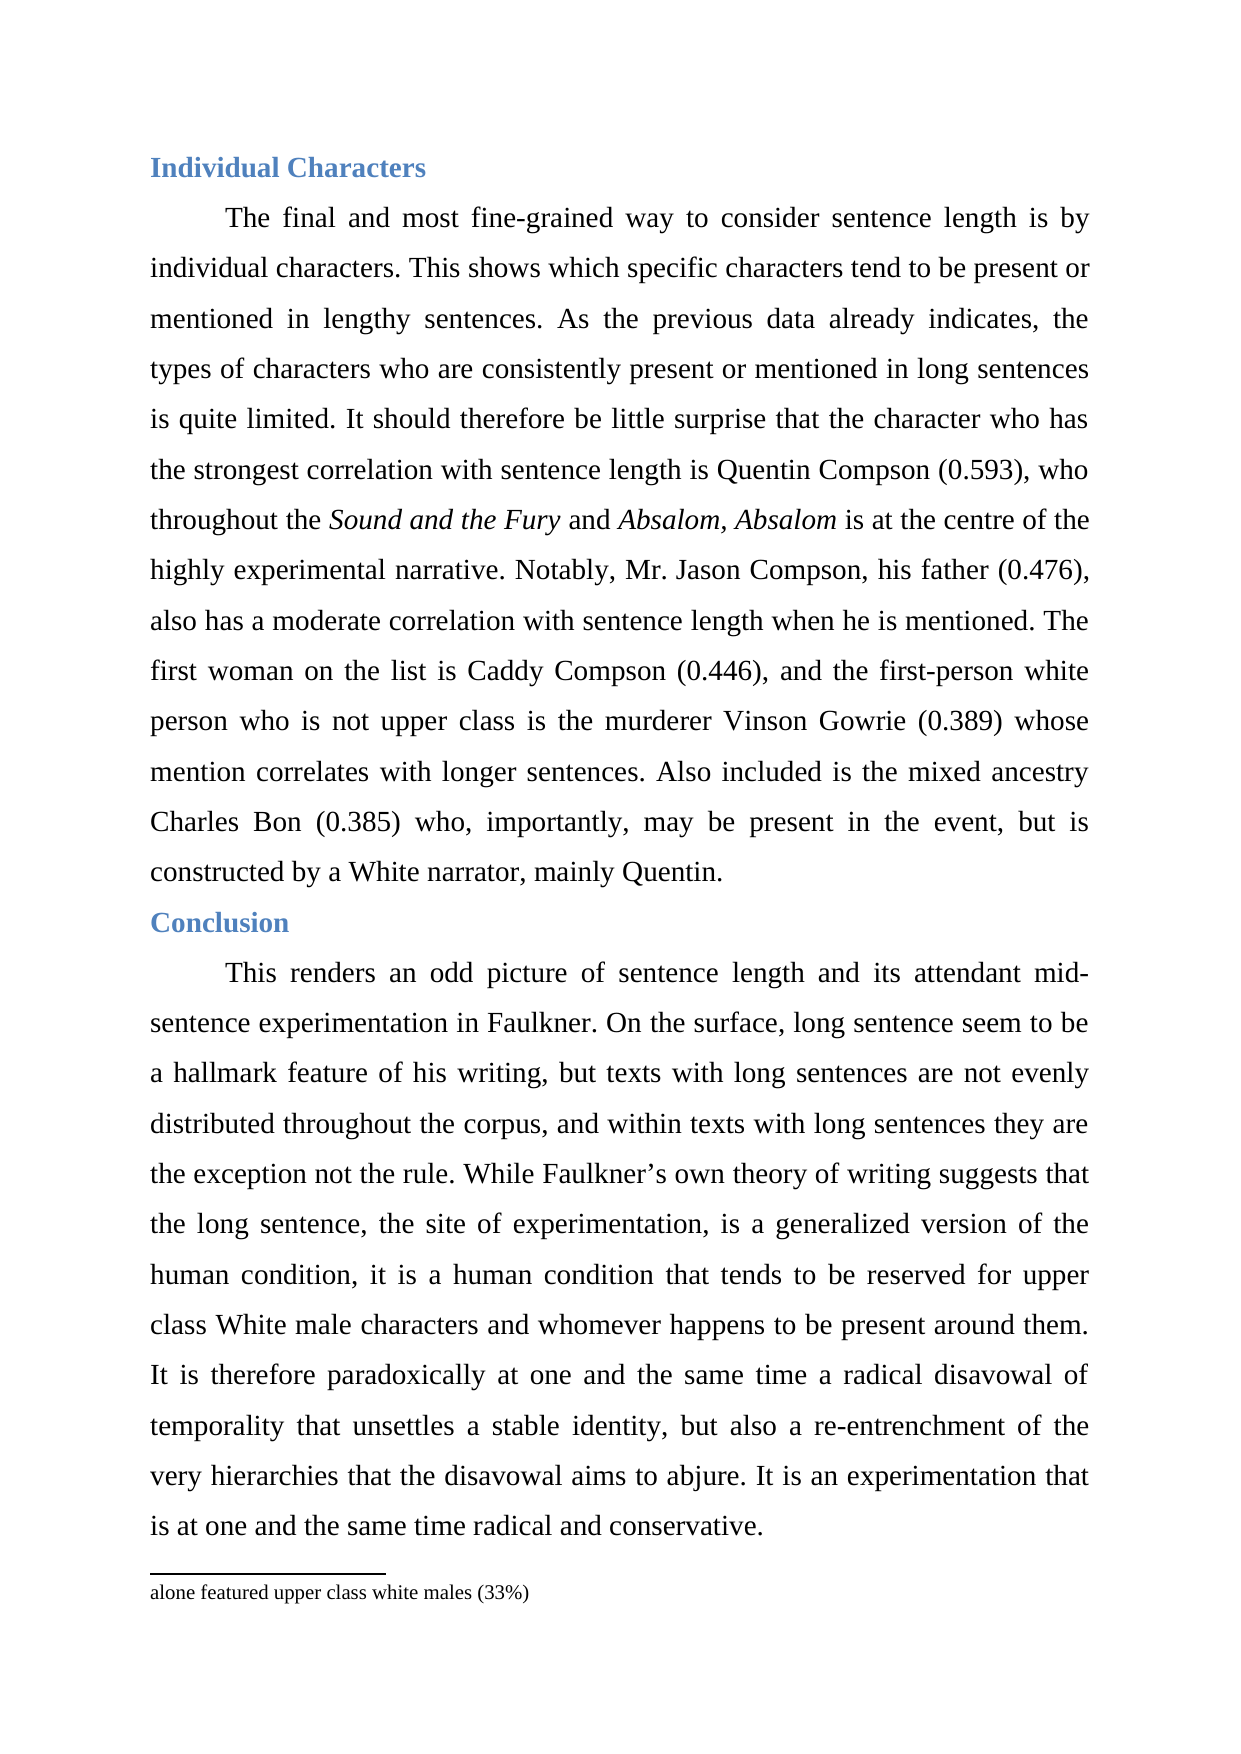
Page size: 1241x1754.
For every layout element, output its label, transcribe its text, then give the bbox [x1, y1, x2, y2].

subtitle Conclusion [150, 905, 1090, 938]
subtitle Individual Characters [150, 150, 1090, 183]
text The final and most fine-grained way to consider sentence length is by individual characters. This shows which specific characters tend to be present or mentioned in lengthy sentences. As the previous data already indicates, the types of characters who are consistently present or mentioned in long sentences is quite limited. It should therefore be little surprise that the character who has the strongest correlation with sentence length is Quentin Compson (0.593), who throughout the Sound and the Fury and Absalom, Absalom is at the centre of the highly experimental narrative. Notably, Mr. Jason Compson, his father (0.476), also has a moderate correlation with sentence length when he is mentioned. The first woman on the list is Caddy Compson (0.446), and the first-person white person who is not upper class is the murderer Vinson Gowrie (0.389) whose mention correlates with longer sentences. Also included is the mixed ancestry Charles Bon (0.385) who, importantly, may be present in the event, but is constructed by a White narrator, mainly Quentin. [150, 200, 1090, 888]
text This renders an odd picture of sentence length and its attendant mid-sentence experimentation in Faulkner. On the surface, long sentence seem to be a hallmark feature of his writing, but texts with long sentences are not evenly distributed throughout the corpus, and within texts with long sentences they are the exception not the rule. While Faulkner’s own theory of writing suggests that the long sentence, the site of experimentation, is a generalized version of the human condition, it is a human condition that tends to be reserved for upper class White male characters and whomever happens to be present around them. It is therefore paradoxically at one and the same time a radical disavowal of temporality that unsettles a stable identity, but also a re-entrenchment of the very hierarchies that the disavowal aims to abjure. It is an experimentation that is at one and the same time radical and conservative. [150, 955, 1090, 1542]
